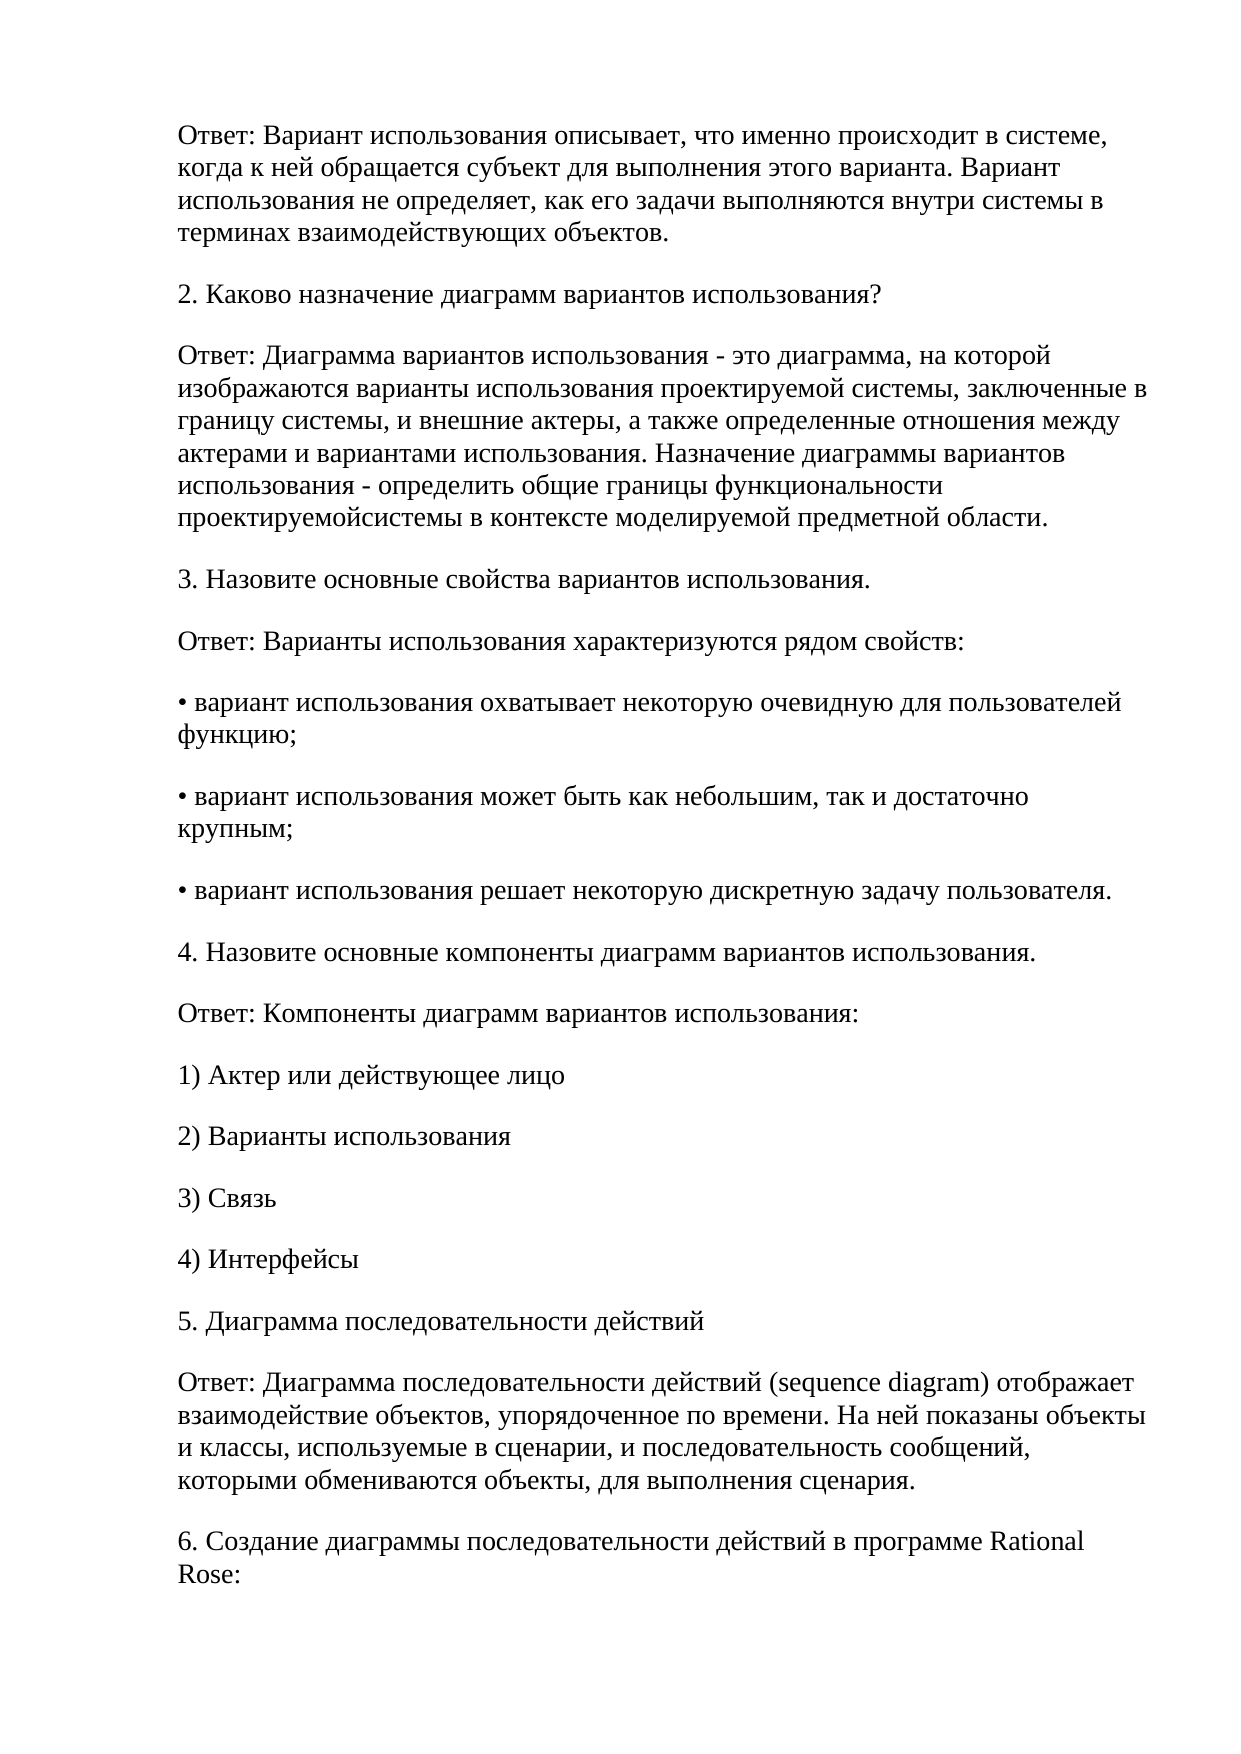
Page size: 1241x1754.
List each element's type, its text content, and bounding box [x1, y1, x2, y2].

text Ответ: Вариант использования описывает, что именно происходит в системе, когда к ней обращается субъект для выполнения этого варианта. Вариант использования не определяет, как его задачи выполняются внутри системы в терминах взаимодействующих объектов. [177, 118, 1152, 248]
text 2) Варианты использования [177, 1119, 1152, 1152]
text 6. Создание диаграммы последовательности действий в программе Rational Rose: [177, 1524, 1152, 1589]
text 5. Диаграмма последовательности действий [177, 1304, 1152, 1336]
text • вариант использования охватывает некоторую очевидную для пользователей функцию; [177, 685, 1152, 750]
text Ответ: Диаграмма вариантов использования - это диаграмма, на которой изображаются варианты использования проектируемой системы, заключенные в границу системы, и внешние актеры, а также определенные отношения между актерами и вариантами использования. Назначение диаграммы вариантов использования - определить общие границы функциональности проектируемойсистемы в контексте моделируемой предметной области. [177, 338, 1152, 533]
text 3. Назовите основные свойства вариантов использования. [177, 562, 1152, 594]
text • вариант использования может быть как небольшим, так и достаточно крупным; [177, 779, 1152, 844]
text 4) Интерфейсы [177, 1242, 1152, 1275]
text 3) Связь [177, 1181, 1152, 1213]
text Ответ: Диаграмма последовательности действий (sequence diagram) отображает взаимодействие объектов, упорядоченное по времени. На ней показаны объекты и классы, используемые в сценарии, и последовательность сообщений, которыми обмениваются объекты, для выполнения сценария. [177, 1366, 1152, 1495]
text 1) Актер или действующее лицо [177, 1058, 1152, 1090]
text 2. Каково назначение диаграмм вариантов использования? [177, 277, 1152, 309]
text • вариант использования решает некоторую дискретную задачу пользователя. [177, 873, 1152, 905]
text Ответ: Компоненты диаграмм вариантов использования: [177, 996, 1152, 1028]
text Ответ: Варианты использования характеризуются рядом свойств: [177, 623, 1152, 656]
text 4. Назовите основные компоненты диаграмм вариантов использования. [177, 934, 1152, 967]
